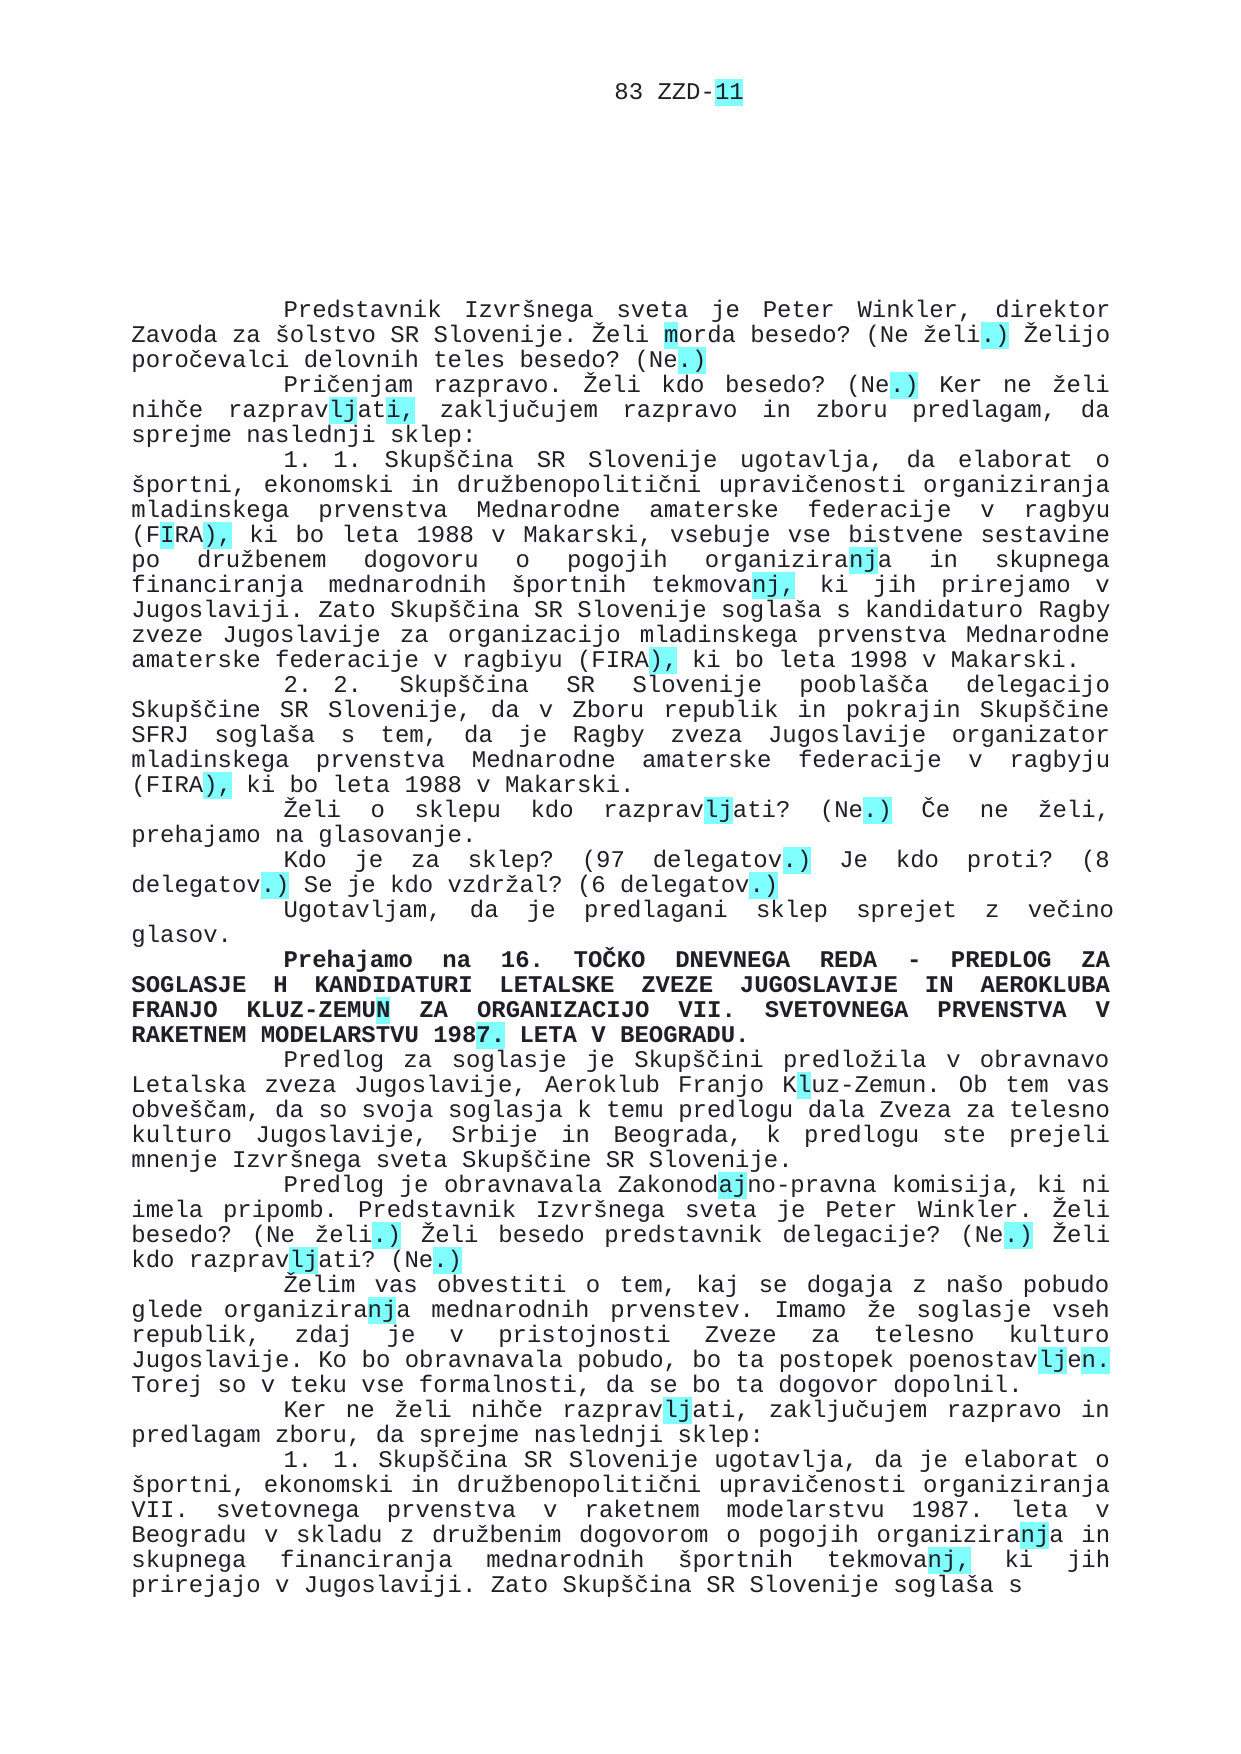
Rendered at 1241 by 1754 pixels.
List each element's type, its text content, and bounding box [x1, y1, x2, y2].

text Predstavnik Izvršnega sveta je Peter Winkler, direktor Zavoda za šolstvo SR Slovenije. Želi morda besedo? (Ne želi.) Želijo poročevalci delovnih teles besedo? (Ne.) [131, 297, 1110, 372]
text Želi o sklepu kdo razpravljati? (Ne.) Če ne želi, prehajamo na glasovanje. [131, 797, 1110, 847]
text Ker ne želi nihče razpravljati, zaključujem razpravo in predlagam zboru, da sprejme naslednji sklep: [131, 1397, 1110, 1447]
text Želim vas obvestiti o tem, kaj se dogaja z našo pobudo glede organiziranja mednarodnih prvenstev. Imamo že soglasje vseh republik, zdaj je v pristojnosti Zveze za telesno kulturo Jugoslavije. Ko bo obravnavala pobudo, bo ta postopek poenostavljen. Torej so v teku vse formalnosti, da se bo ta dogovor dopolnil. [131, 1272, 1110, 1397]
text Ugotavljam, da je predlagani sklep sprejet z večino glasov. [131, 897, 1114, 947]
text Predlog za soglasje je Skupščini predložila v obravnavo Letalska zveza Jugoslavije, Aeroklub Franjo Kluz-Zemun. Ob tem vas obveščam, da so svoja soglasja k temu predlogu dala Zveza za telesno kulturo Jugoslavije, Srbije in Beograda, k predlogu ste prejeli mnenje Izvršnega sveta Skupščine SR Slovenije. [131, 1047, 1110, 1172]
text Predlog je obravnavala Zakonodajno-pravna komisija, ki ni imela pripomb. Predstavnik Izvršnega sveta je Peter Winkler. Želi besedo? (Ne želi.) Želi besedo predstavnik delegacije? (Ne.) Želi kdo razpravljati? (Ne.) [131, 1172, 1110, 1272]
text Prehajamo na 16. TOČKO DNEVNEGA REDA - PREDLOG ZA SOGLASJE H KANDIDATURI LETALSKE ZVEZE JUGOSLAVIJE IN AEROKLUBA FRANJO KLUZ-ZEMUN ZA ORGANIZACIJO VII. SVETOVNEGA PRVENSTVA V RAKETNEM MODELARSTVU 1987. LETA V BEOGRADU. [131, 947, 1110, 1047]
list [131, 1447, 1110, 1597]
list 2. Skupščina SR Slovenije pooblašča delegacijo Skupščine SR Slovenije, da v Zboru republik in pokrajin Skupščine SFRJ soglaša s tem, da je Ragby zveza Jugoslavije organizator mladinskega prvenstva Mednarodne amaterske federacije v ragbyju (FIRA), ki bo leta 1988 v Makarski. [131, 672, 1110, 797]
text Kdo je za sklep? (97 delegatov.) Je kdo proti? (8 delegatov.) Se je kdo vzdržal? (6 delegatov.) [131, 847, 1110, 897]
list 1. Skupščina SR Slovenije ugotavlja, da elaborat o športni, ekonomski in družbenopolitični upravičenosti organiziranja mladinskega prvenstva Mednarodne amaterske federacije v ragbyu (FIRA), ki bo leta 1988 v Makarski, vsebuje vse bistvene sestavine po družbenem dogovoru o pogojih organiziranja in skupnega financiranja mednarodnih športnih tekmovanj, ki jih prirejamo v Jugoslaviji. Zato Skupščina SR Slovenije soglaša s kandidaturo Ragby zveze Jugoslavije za organizacijo mladinskega prvenstva Mednarodne amaterske federacije v ragbiyu (FIRA), ki bo leta 1998 v Makarski. [131, 447, 1110, 672]
text Pričenjam razpravo. Želi kdo besedo? (Ne.) Ker ne želi nihče razpravljati, zaključujem razpravo in zboru predlagam, da sprejme naslednji sklep: [131, 372, 1110, 447]
